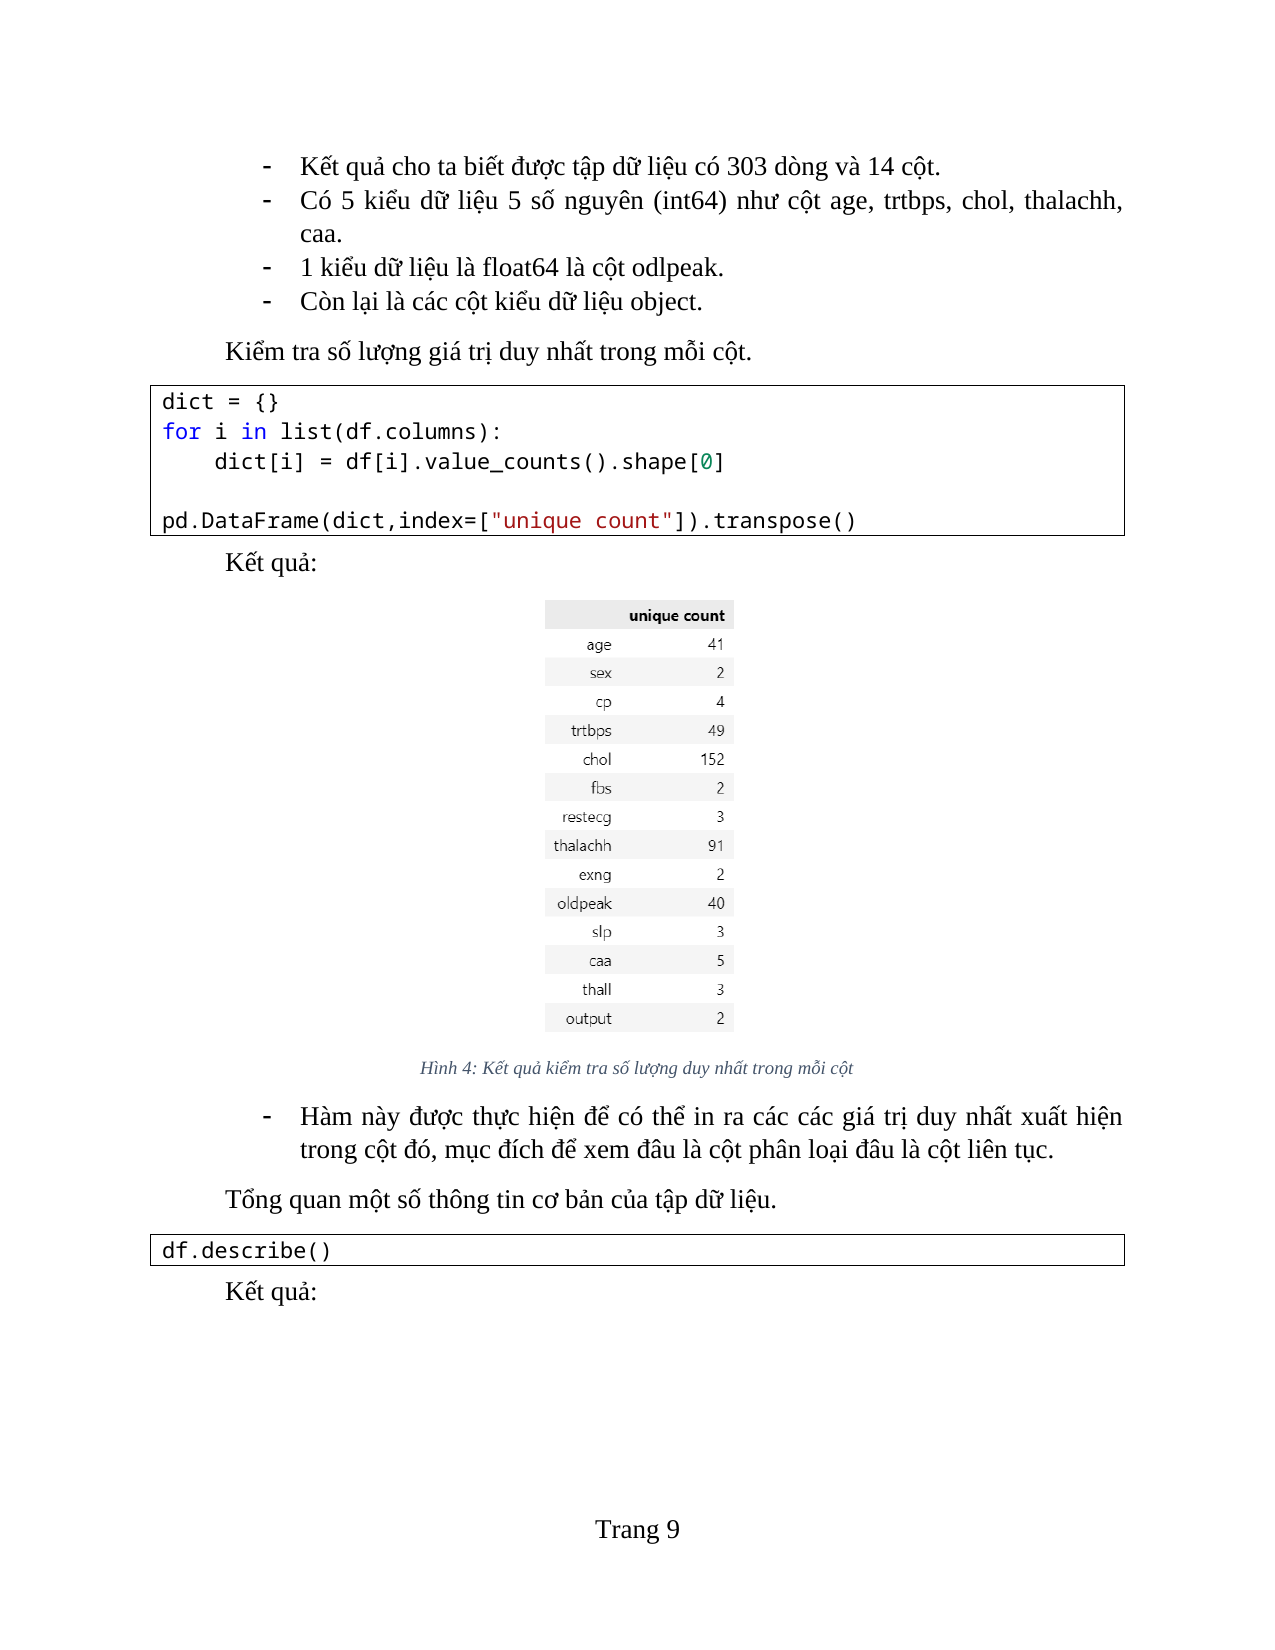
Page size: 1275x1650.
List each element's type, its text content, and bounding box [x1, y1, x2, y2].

text Kết quả: [150, 1275, 1125, 1306]
text Tổng quan một số thông tin cơ bản của tập dữ liệu. [150, 1183, 1125, 1214]
list Kết quả cho ta biết được tập dữ liệu có 303 dòng và 14 cột. [262, 150, 1125, 181]
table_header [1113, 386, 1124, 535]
list 1 kiểu dữ liệu là float64 là cột odlpeak. [262, 251, 1125, 282]
list Còn lại là các cột kiểu dữ liệu object. [262, 285, 1125, 316]
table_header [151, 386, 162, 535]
list Hàm này được thực hiện để có thể in ra các các giá trị duy nhất xuất hiện trong cột đó, mục đích để xem đâu là cột phân loại đâu là cột liên tục. [262, 1099, 1125, 1164]
text Kết quả: [150, 546, 1125, 577]
picture [541, 596, 734, 1039]
list Có 5 kiểu dữ liệu 5 số nguyên (int64) như cột age, trtbps, chol, thalachh, caa. [262, 184, 1125, 248]
text Kiểm tra số lượng giá trị duy nhất trong mỗi cột. [150, 335, 1125, 366]
